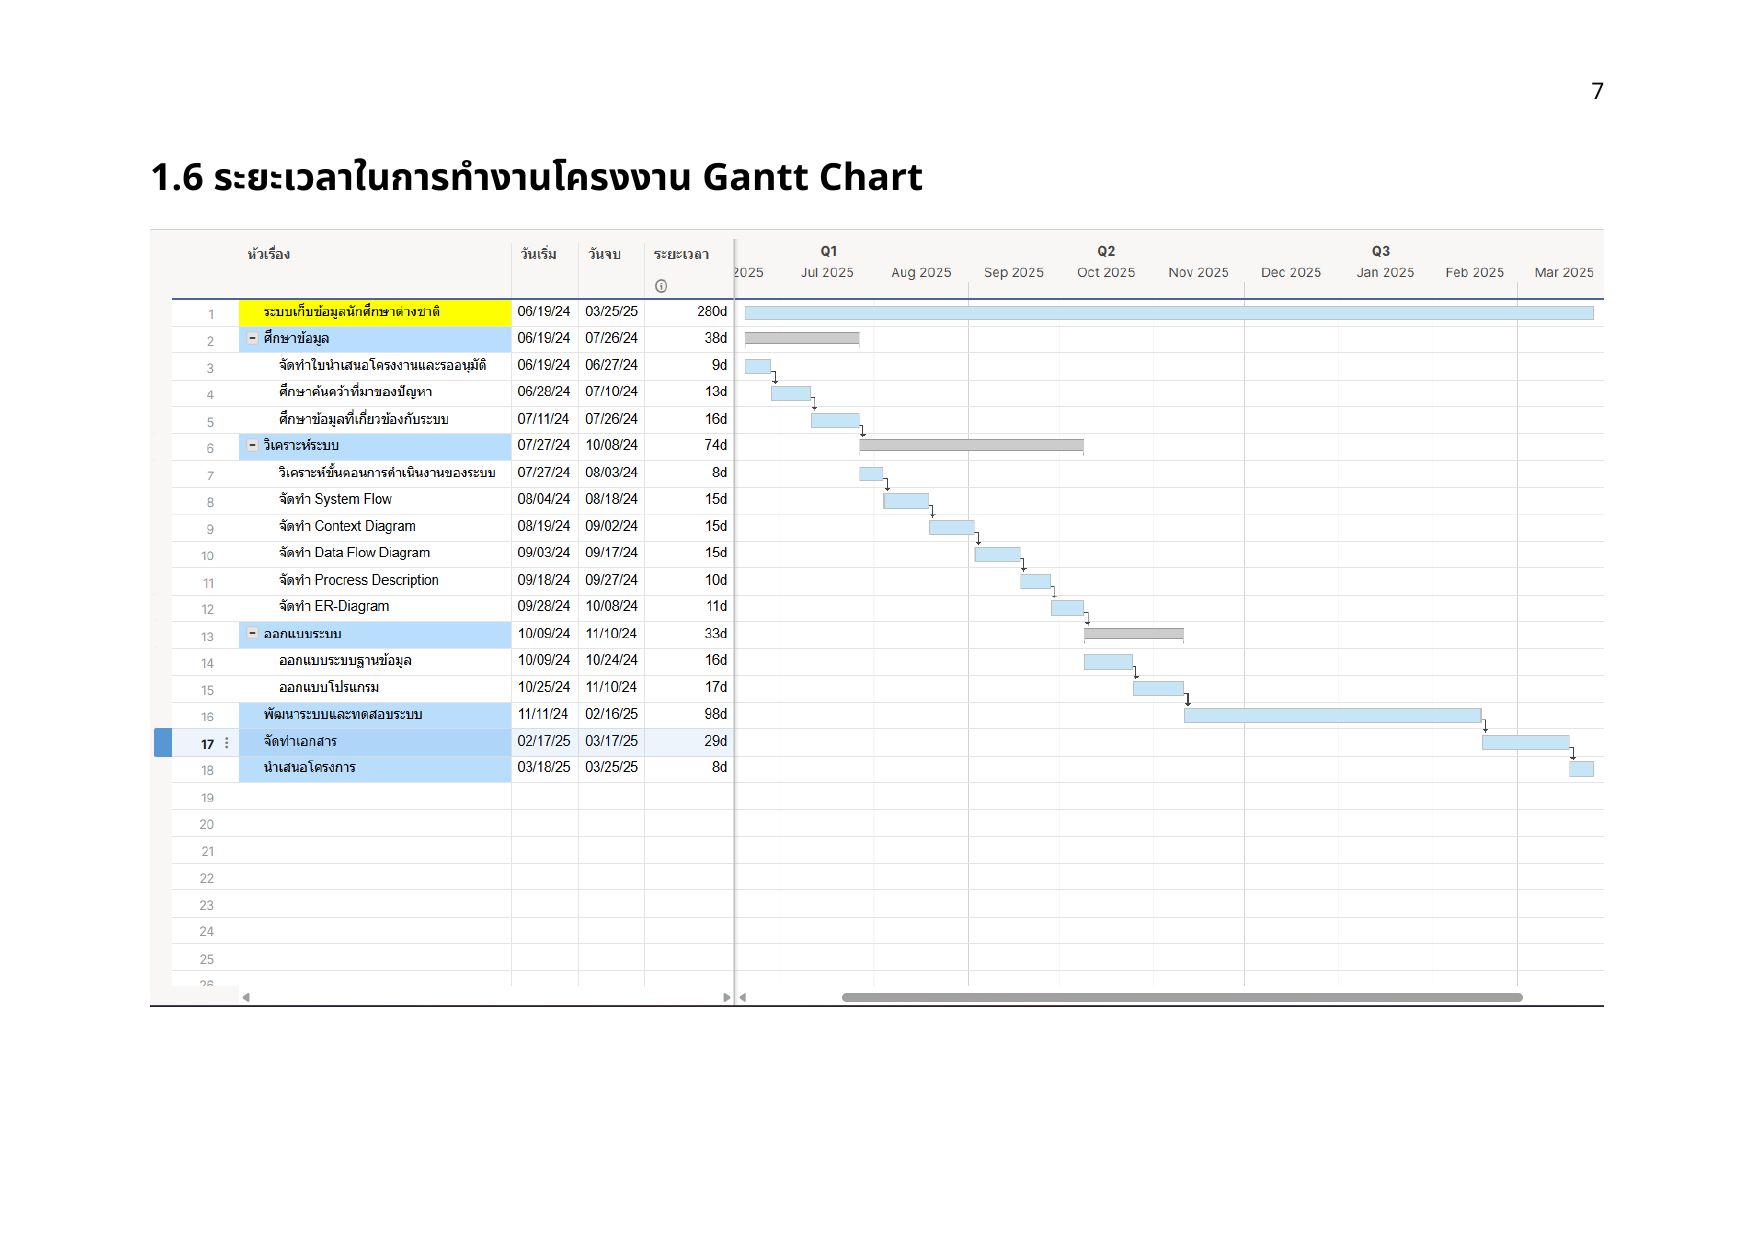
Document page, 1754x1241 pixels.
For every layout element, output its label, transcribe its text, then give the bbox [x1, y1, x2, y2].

picture [150, 228, 1604, 1007]
text 1.6 ระยะเวลาในการทำงานโครงงาน Gantt Chart [150, 150, 1604, 207]
